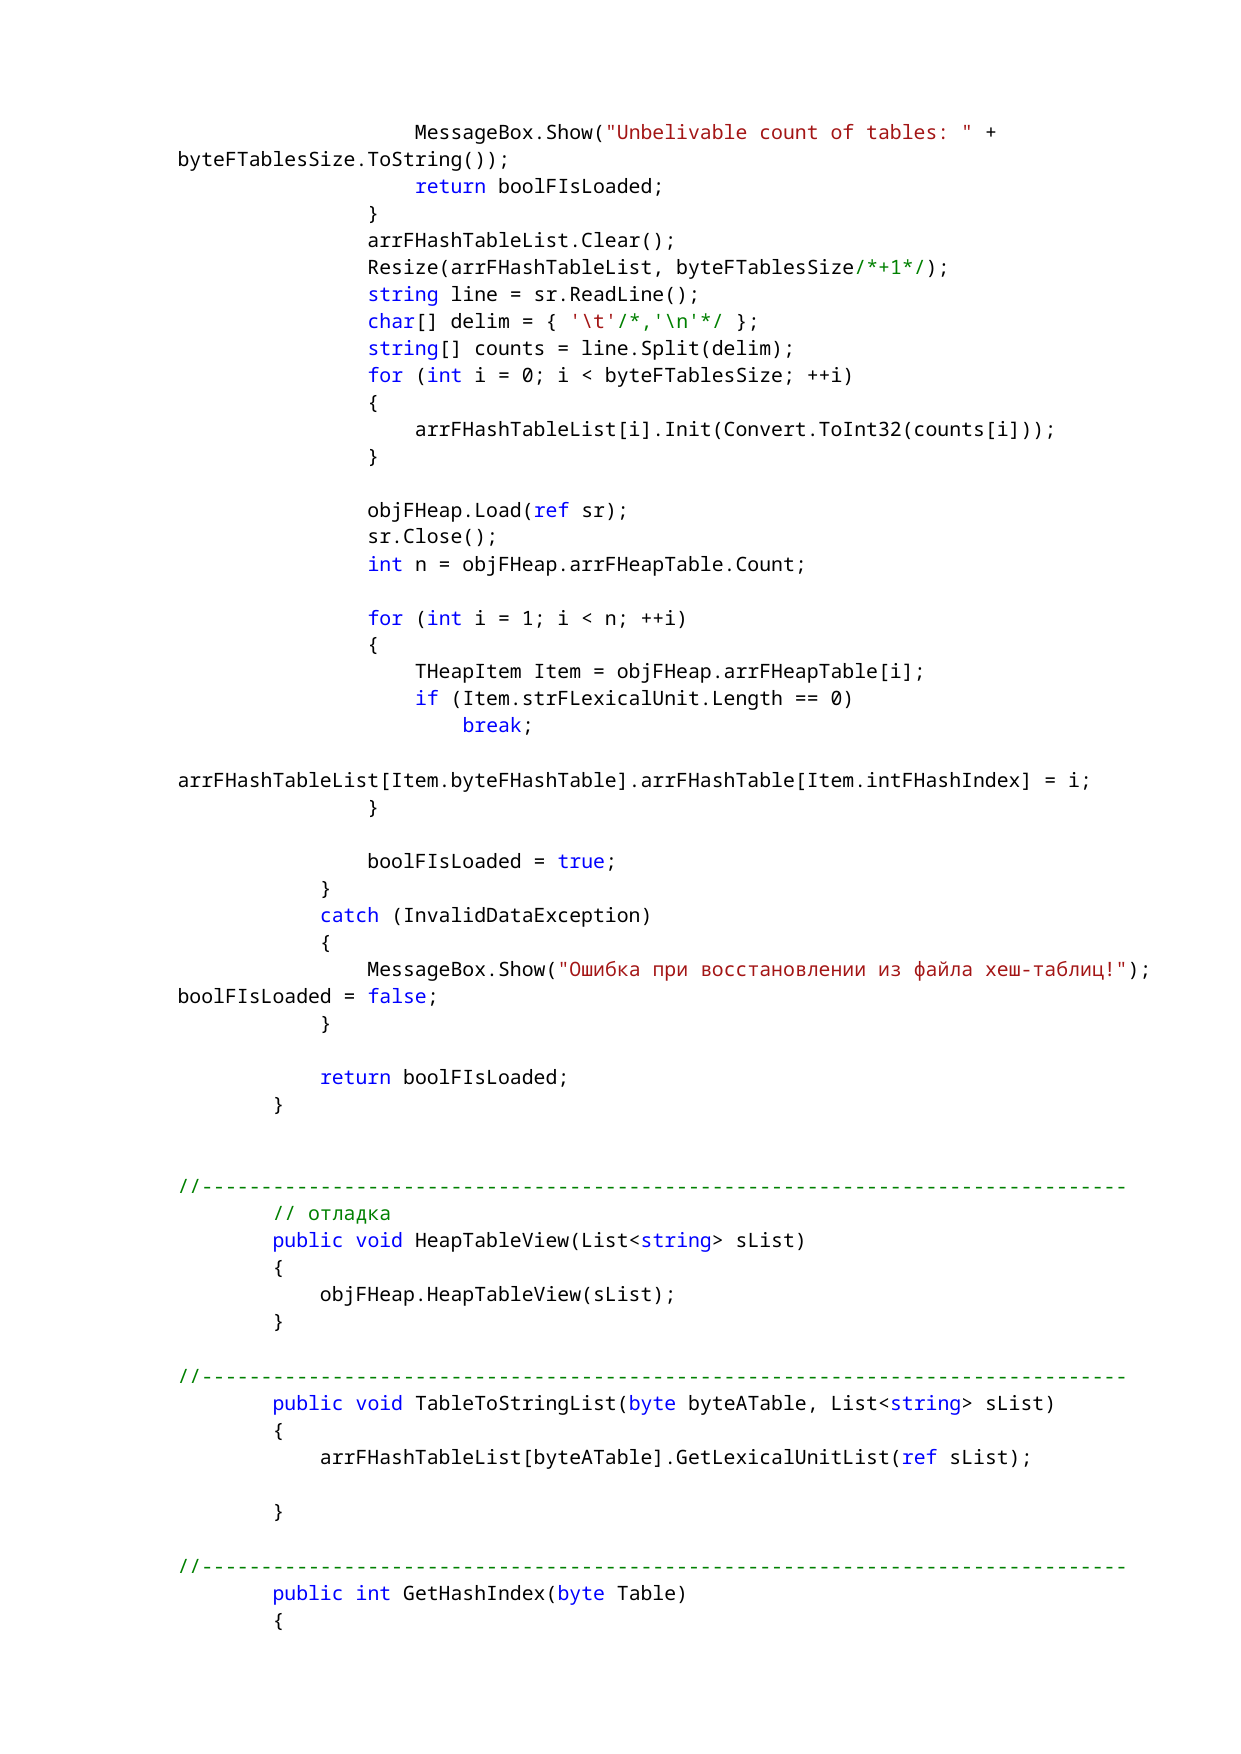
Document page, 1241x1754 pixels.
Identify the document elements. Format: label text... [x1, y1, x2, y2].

text if (Item.strFLexicalUnit.Length == 0) [177, 685, 1152, 712]
text } [177, 442, 1152, 469]
text //------------------------------------------------------------------------------ [177, 1334, 1152, 1389]
text for (int i = 0; i < byteFTablesSize; ++i) [177, 361, 1152, 388]
text { [177, 928, 1152, 956]
text return boolFIsLoaded; [177, 1063, 1152, 1090]
text arrFHashTableList[Item.byteFHashTable].arrFHashTable[Item.intFHashIndex] = i; [177, 739, 1152, 794]
text public void HeapTableView(List<string> sList) [177, 1226, 1152, 1253]
text } [177, 199, 1152, 226]
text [177, 1524, 1152, 1579]
text } [177, 1090, 1152, 1117]
text { [177, 388, 1152, 415]
text // отладка [177, 1199, 1152, 1226]
text } [177, 1009, 1152, 1036]
text int n = objFHeap.arrFHeapTable.Count; [177, 550, 1152, 577]
text MessageBox.Show("Ошибка при восстановлении из файла хеш-таблиц!"); boolFIsLoaded = false; [177, 956, 1152, 1009]
text break; [177, 712, 1152, 739]
text string line = sr.ReadLine(); [177, 280, 1152, 307]
text for (int i = 1; i < n; ++i) [177, 604, 1152, 631]
text } [177, 1307, 1152, 1334]
text public void TableToStringList(byte byteATable, List<string> sList) [177, 1389, 1152, 1416]
text Resize(arrFHashTableList, byteFTablesSize/*+1*/); [177, 253, 1152, 280]
text boolFIsLoaded = true; [177, 848, 1152, 874]
text arrFHashTableList[i].Init(Convert.ToInt32(counts[i])); [177, 415, 1152, 442]
text { [177, 1253, 1152, 1280]
text MessageBox.Show("Unbelivable count of tables: " + byteFTablesSize.ToString()); [177, 118, 1152, 172]
text catch (InvalidDataException) [177, 902, 1152, 928]
text { [177, 631, 1152, 658]
text { [177, 1606, 1152, 1633]
text } [177, 874, 1152, 902]
text objFHeap.HeapTableView(sList); [177, 1280, 1152, 1307]
text arrFHashTableList[byteATable].GetLexicalUnitList(ref sList); [177, 1443, 1152, 1470]
text return boolFIsLoaded; [177, 172, 1152, 199]
text THeapItem Item = objFHeap.arrFHeapTable[i]; [177, 658, 1152, 685]
text char[] delim = { '\t'/*,'\n'*/ }; [177, 307, 1152, 334]
text sr.Close(); [177, 523, 1152, 550]
text objFHeap.Load(ref sr); [177, 496, 1152, 523]
text public int GetHashIndex(byte Table) [177, 1579, 1152, 1606]
text arrFHashTableList.Clear(); [177, 226, 1152, 253]
text } [177, 1497, 1152, 1524]
text } [177, 794, 1152, 821]
text { [177, 1416, 1152, 1443]
text //------------------------------------------------------------------------------ [177, 1144, 1152, 1199]
text string[] counts = line.Split(delim); [177, 334, 1152, 361]
